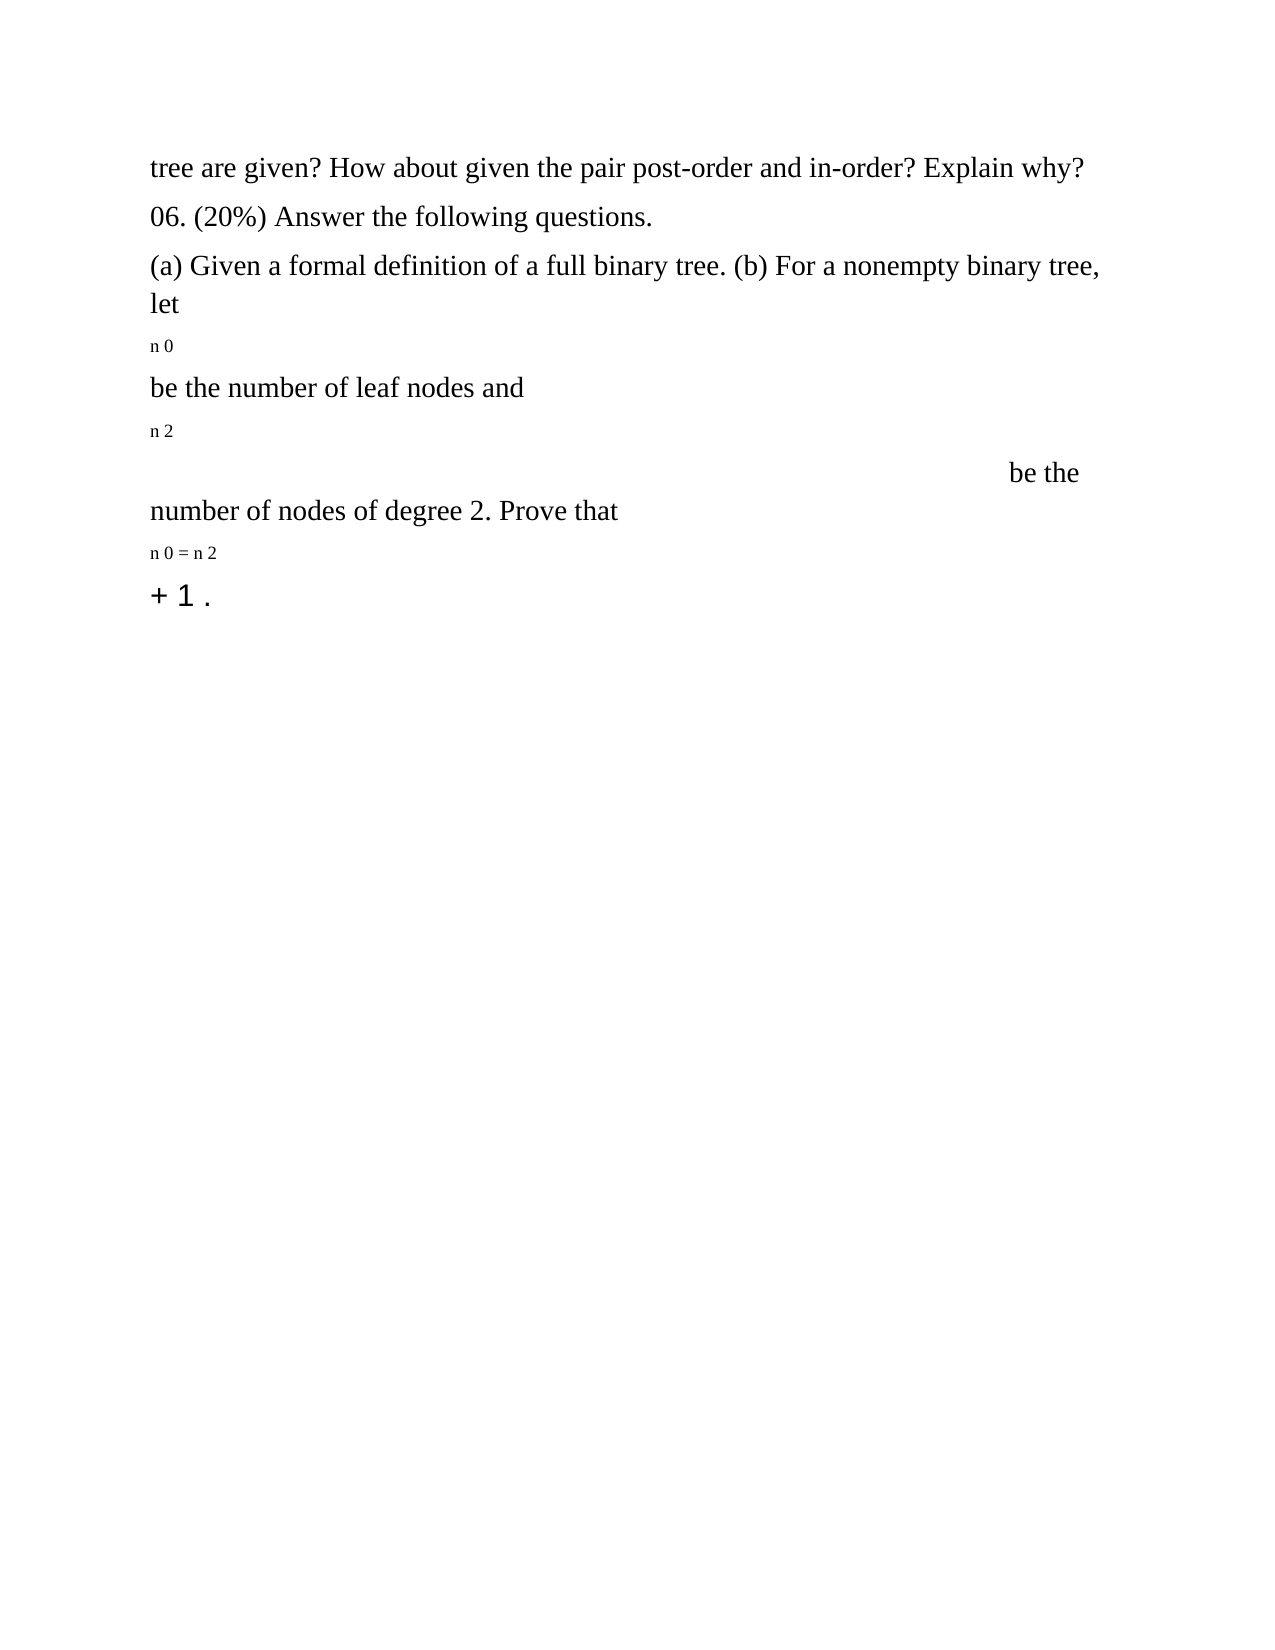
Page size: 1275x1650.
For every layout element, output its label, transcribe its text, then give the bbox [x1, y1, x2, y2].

text (a) Given a formal definition of a full binary tree. (b) For a nonempty binary tree, let [150, 248, 1125, 320]
text tree are given? How about given the pair post-order and in-order? Explain why? [150, 150, 1125, 183]
text be the number of nodes of degree 2. Prove that [150, 455, 1125, 527]
text + 1 . [150, 577, 1125, 613]
text n 2 [150, 419, 1125, 441]
text 06. (20%) Answer the following questions. [150, 199, 1125, 232]
text be the number of leaf nodes and [150, 371, 1125, 404]
text n 0 = n 2 [150, 542, 1125, 564]
text n 0 [150, 335, 1125, 357]
